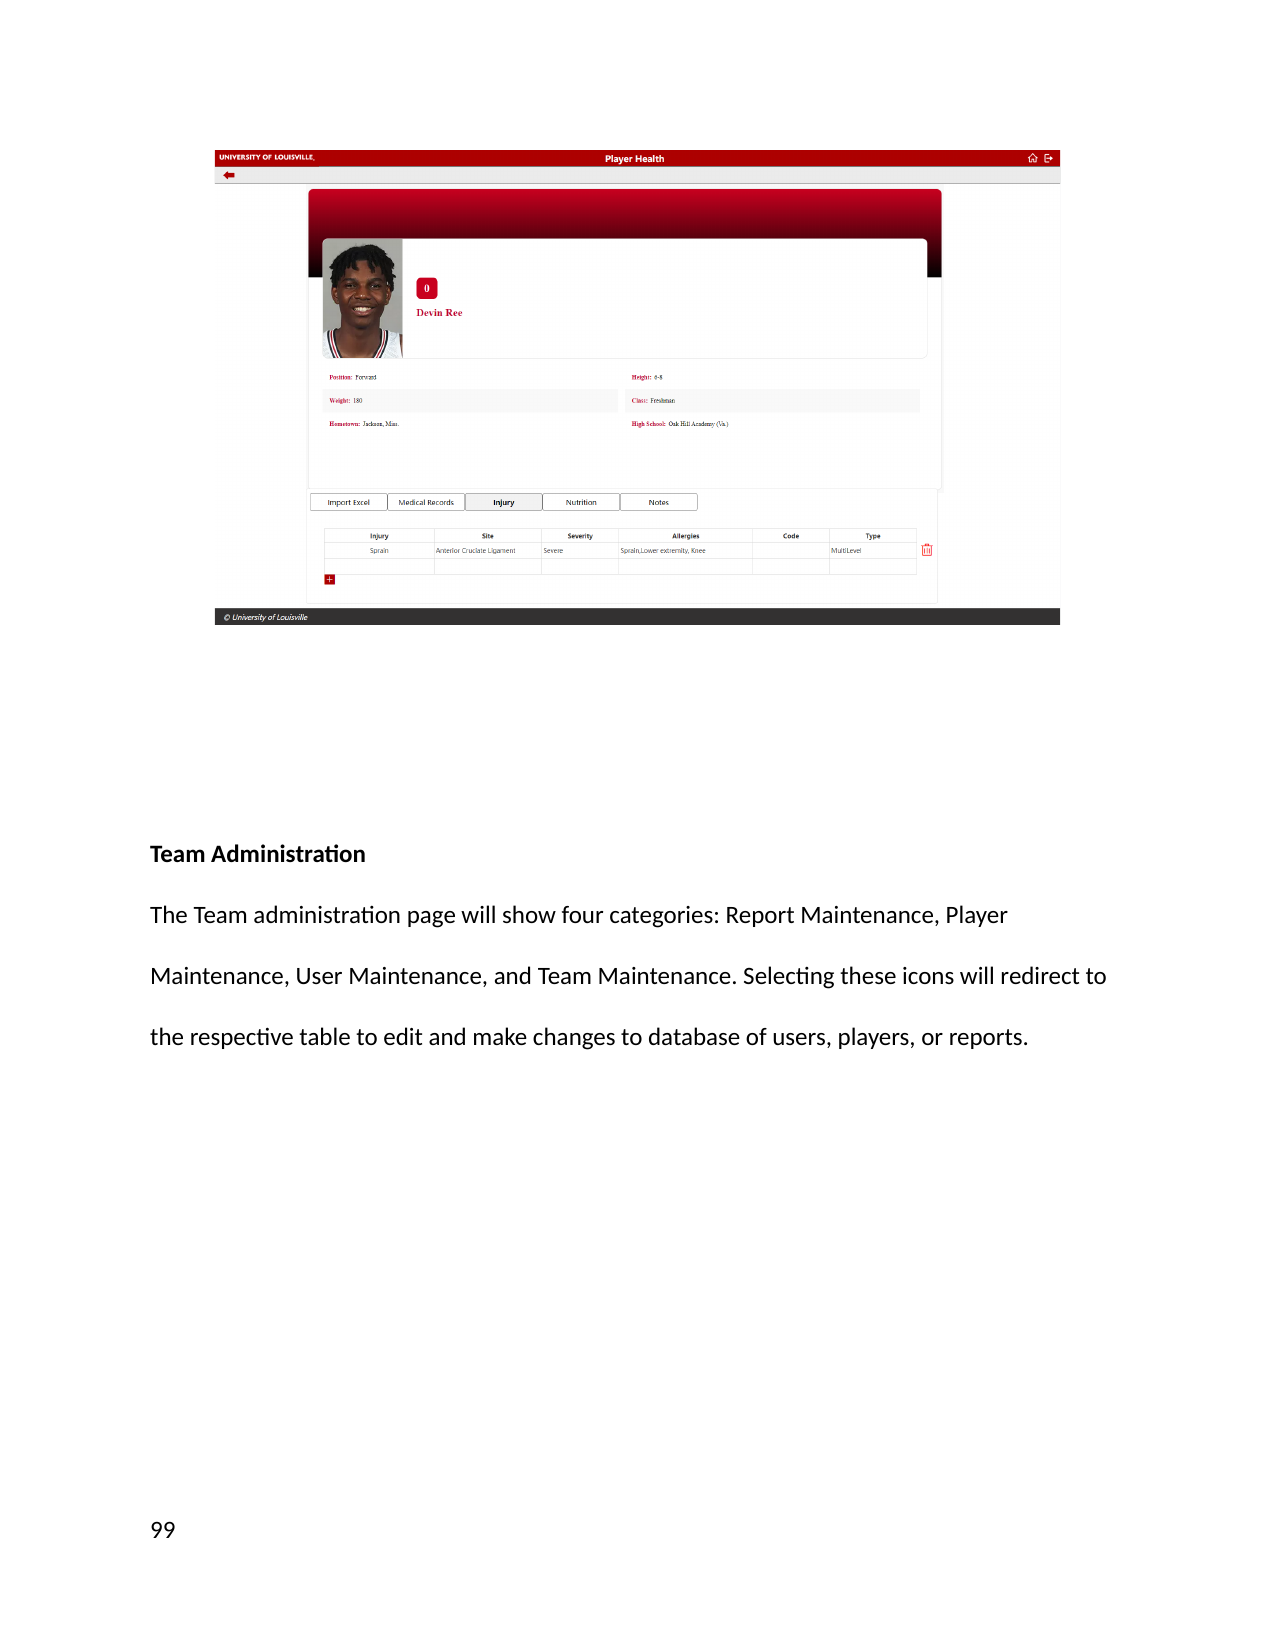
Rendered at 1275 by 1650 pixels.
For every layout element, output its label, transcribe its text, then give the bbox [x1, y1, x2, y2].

text The Team administration page will show four categories: Report Maintenance, Player Maintenance, User Maintenance, and Team Maintenance. Selecting these icons will redirect to the respective table to edit and make changes to database of users, players, or reports. [150, 899, 1125, 1052]
picture [214, 150, 1061, 625]
text Team Administration [150, 838, 1125, 868]
